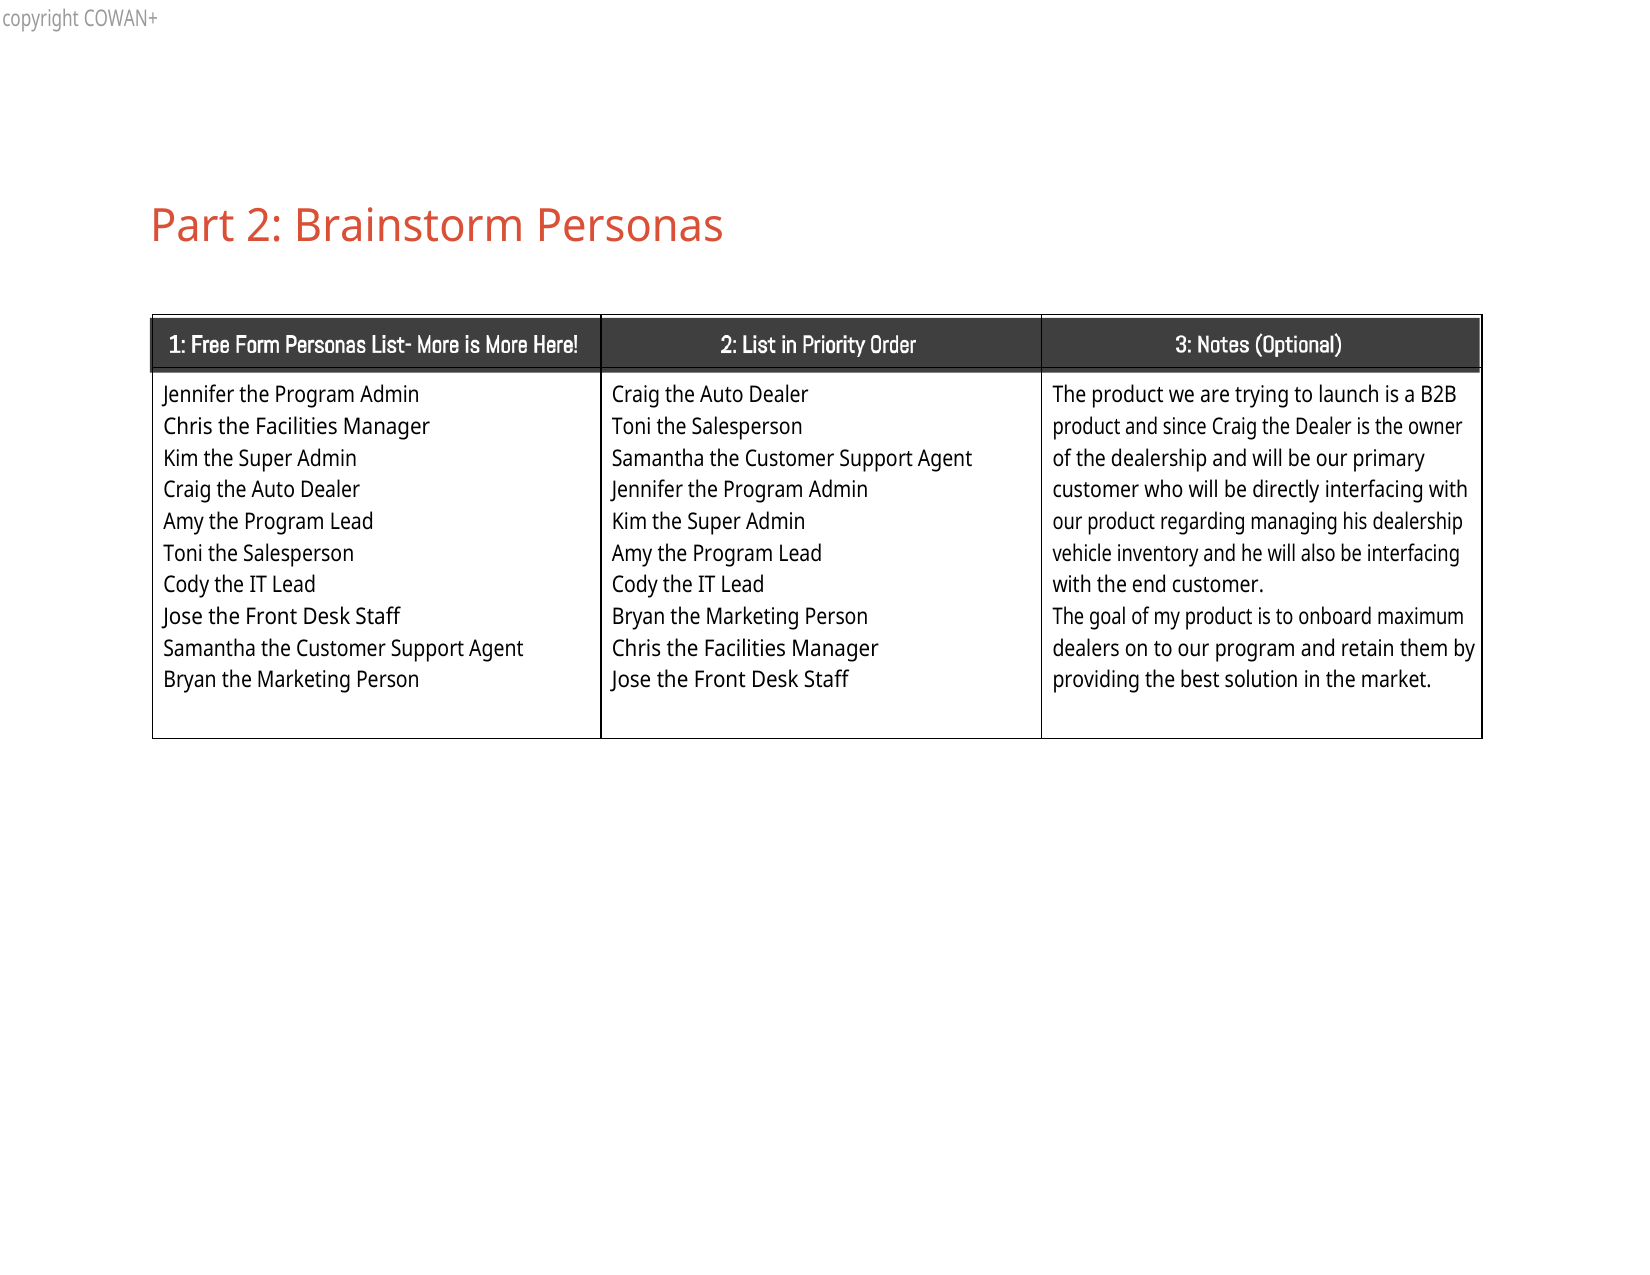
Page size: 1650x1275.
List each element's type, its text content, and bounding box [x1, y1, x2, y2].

table_cell Samantha the Customer Support Agent [153, 631, 600, 663]
table_cell Jose the Front Desk Staff [153, 599, 600, 631]
table_cell Cody the IT Lead [153, 568, 600, 599]
table_cell Craig the Auto Dealer [153, 473, 600, 504]
table_cell Amy the Program Lead [153, 504, 600, 536]
table_cell Kim the Super Admin [602, 504, 1041, 536]
table_header [1042, 315, 1481, 367]
table_cell Chris the Facilities Manager [153, 409, 600, 441]
table_cell Craig the Auto Dealer [602, 368, 1041, 409]
table_cell Toni the Salesperson [153, 536, 600, 568]
table_cell Amy the Program Lead [602, 536, 1041, 568]
table_cell Bryan the Marketing Person [602, 599, 1041, 631]
table_cell Bryan the Marketing Person [153, 663, 600, 738]
table_cell customer who will be directly interfacing with [1042, 473, 1481, 504]
table_cell of the dealership and will be our primary [1042, 441, 1481, 473]
table_cell with the end customer. [1042, 568, 1481, 599]
table_cell The goal of my product is to onboard maximum [1042, 599, 1481, 631]
table_cell our product regarding managing his dealership [1042, 504, 1481, 536]
table_cell product and since Craig the Dealer is the owner [1042, 409, 1481, 441]
table_cell dealers on to our program and retain them by [1042, 631, 1481, 663]
table_cell The product we are trying to launch is a B2B [1042, 368, 1481, 409]
subtitle Part 2: Brainstorm Personas [150, 192, 1514, 255]
table_cell vehicle inventory and he will also be interfacing [1042, 536, 1481, 568]
table_cell Jose the Front Desk Staff [602, 663, 1041, 738]
table_cell Toni the Salesperson [602, 409, 1041, 441]
table_cell Samantha the Customer Support Agent [602, 441, 1041, 473]
table_cell providing the best solution in the market. [1042, 663, 1481, 738]
table_cell Jennifer the Program Admin [153, 368, 600, 409]
table_header [153, 315, 600, 367]
table_cell Kim the Super Admin [153, 441, 600, 473]
table_cell Chris the Facilities Manager [602, 631, 1041, 663]
table_cell Jennifer the Program Admin [602, 473, 1041, 504]
table_header [602, 315, 1041, 367]
table_cell Cody the IT Lead [602, 568, 1041, 599]
